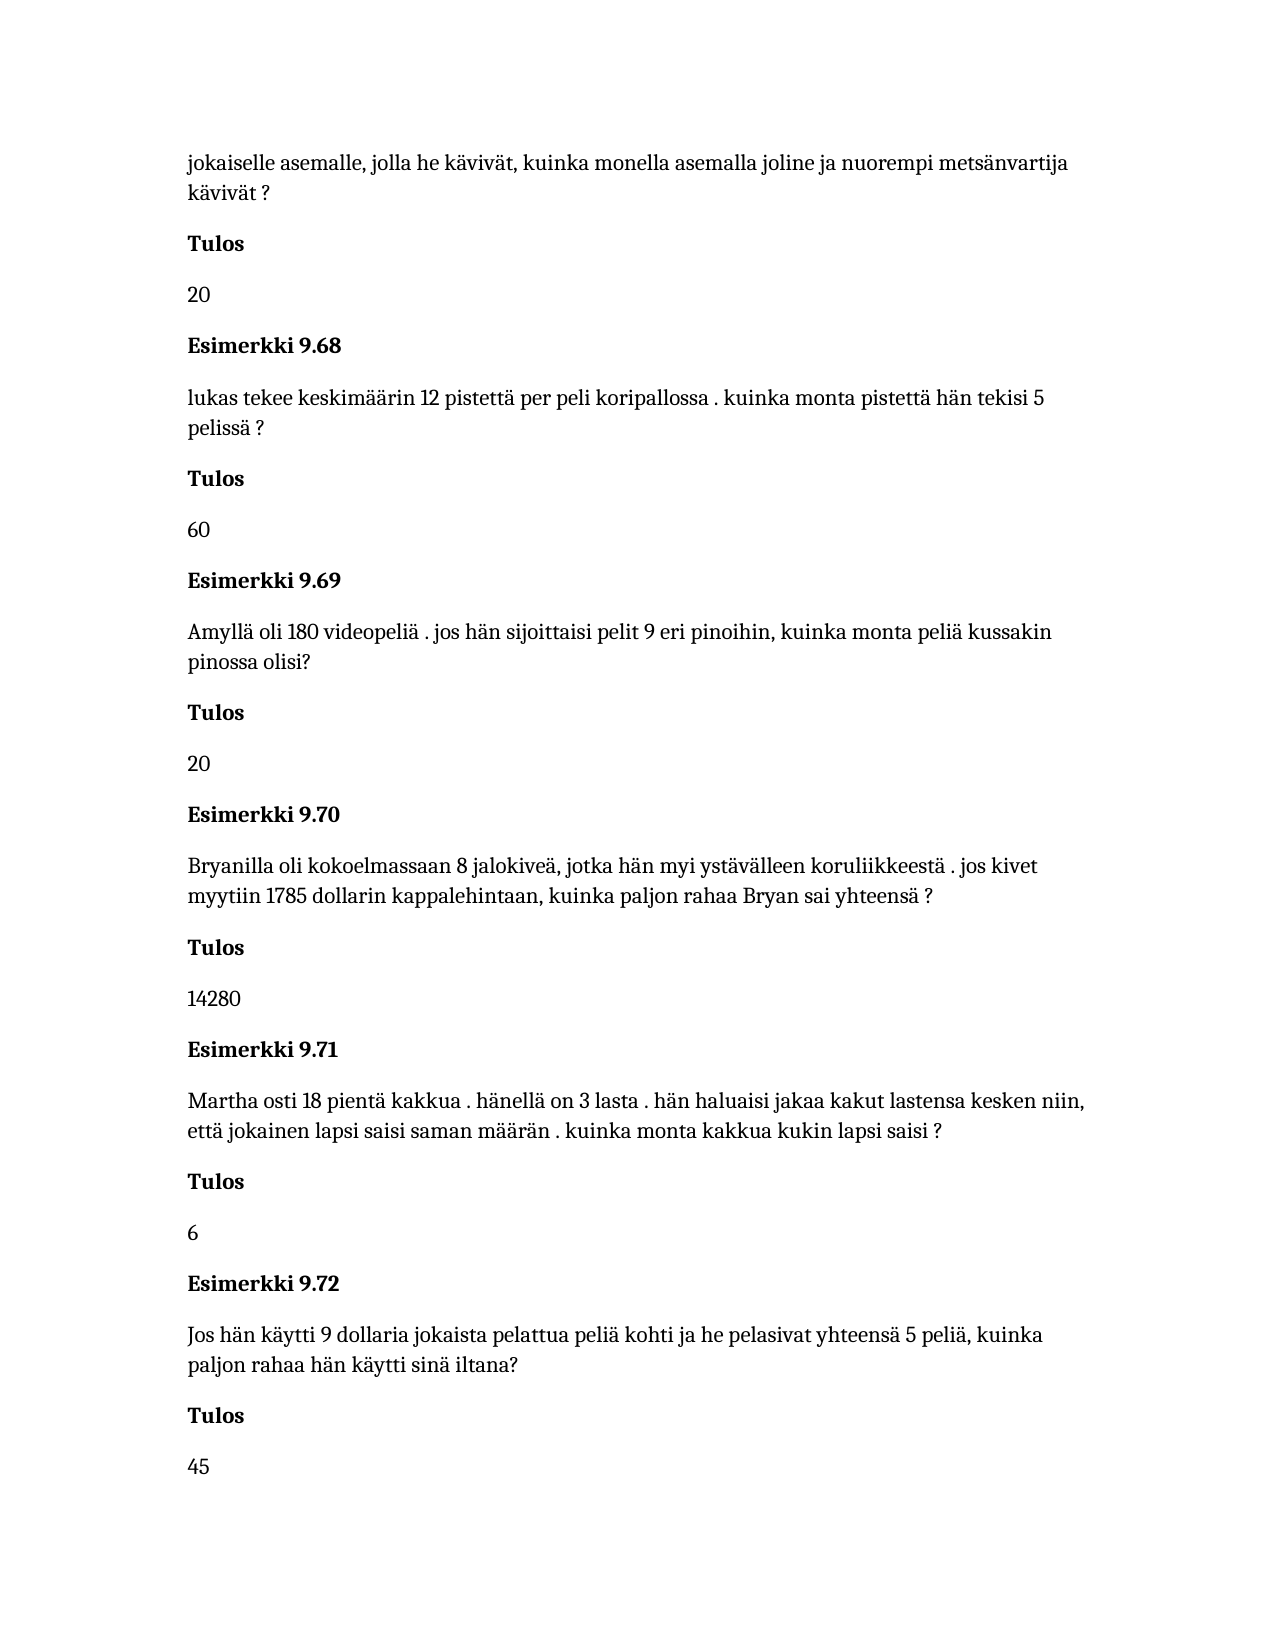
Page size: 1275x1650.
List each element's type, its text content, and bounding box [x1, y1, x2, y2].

text Tulos [187, 466, 1087, 492]
text Amyllä oli 180 videopeliä . jos hän sijoittaisi pelit 9 eri pinoihin, kuinka monta peliä kussakin pinossa olisi? [187, 619, 1087, 675]
text Esimerkki 9.70 [187, 802, 1087, 828]
text Esimerkki 9.69 [187, 568, 1087, 594]
text 14280 [187, 985, 1087, 1012]
text Tulos [187, 1169, 1087, 1195]
text 60 [187, 517, 1087, 543]
text Martha osti 18 pientä kakkua . hänellä on 3 lasta . hän haluaisi jakaa kakut lastensa kesken niin, että jokainen lapsi saisi saman määrän . kuinka monta kakkua kukin lapsi saisi ? [187, 1087, 1087, 1144]
text 20 [187, 751, 1087, 777]
text Tulos [187, 700, 1087, 726]
text lukas tekee keskimäärin 12 pistettä per peli koripallossa . kuinka monta pistettä hän tekisi 5 pelissä ? [187, 384, 1087, 441]
text Esimerkki 9.68 [187, 333, 1087, 360]
text 6 [187, 1220, 1087, 1246]
text 45 [187, 1454, 1087, 1481]
text Jos hän käytti 9 dollaria jokaista pelattua peliä kohti ja he pelasivat yhteensä 5 peliä, kuinka paljon rahaa hän käytti sinä iltana? [187, 1322, 1087, 1378]
text Esimerkki 9.71 [187, 1036, 1087, 1063]
text Esimerkki 9.72 [187, 1271, 1087, 1297]
text Tulos [187, 231, 1087, 258]
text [187, 150, 1087, 207]
text 20 [187, 282, 1087, 309]
text Tulos [187, 934, 1087, 961]
text Bryanilla oli kokoelmassaan 8 jalokiveä, jotka hän myi ystävälleen koruliikkeestä . jos kivet myytiin 1785 dollarin kappalehintaan, kuinka paljon rahaa Bryan sai yhteensä ? [187, 853, 1087, 910]
text Tulos [187, 1403, 1087, 1429]
